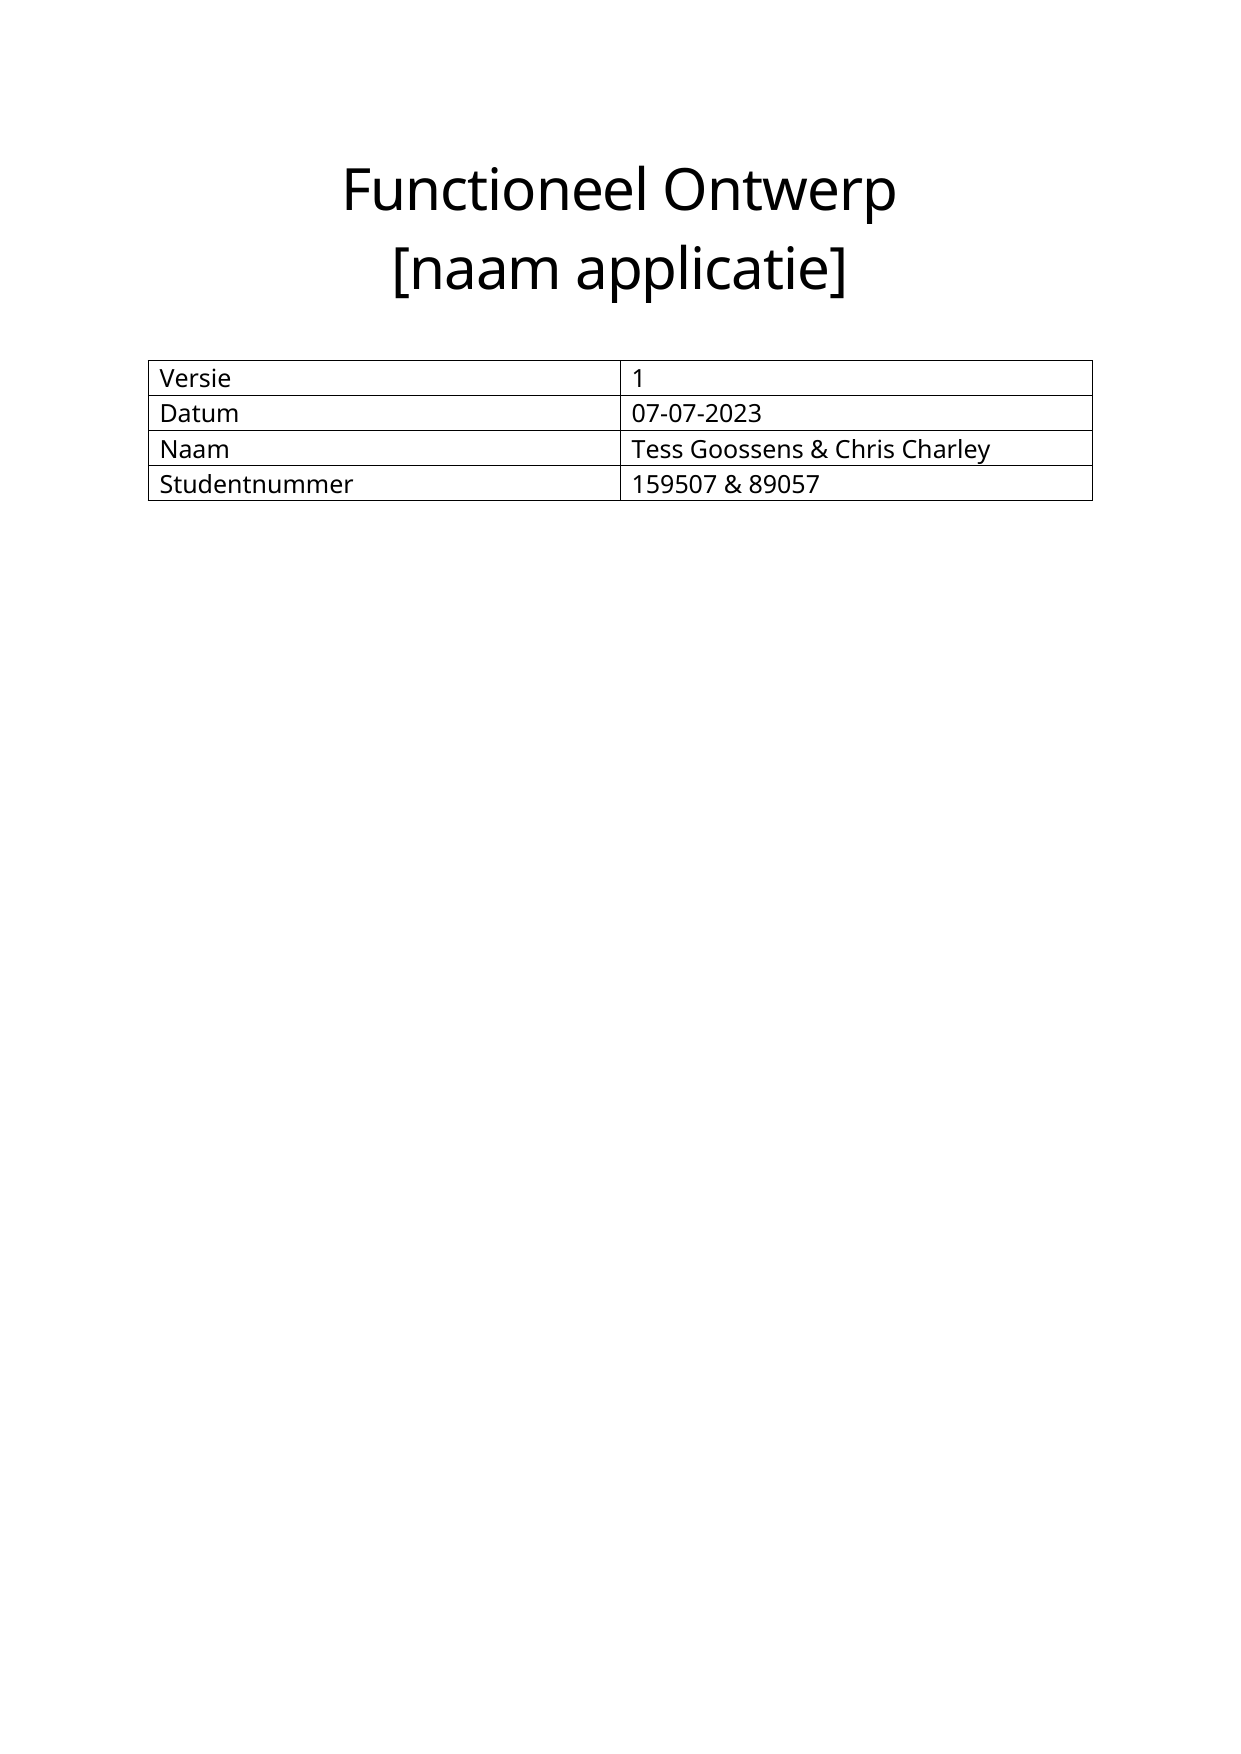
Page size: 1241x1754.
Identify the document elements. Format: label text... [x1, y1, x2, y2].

table_cell 07-07-2023 [621, 396, 1092, 430]
table_cell Datum [149, 396, 620, 430]
table_cell Tess Goossens & Chris Charley [621, 431, 1092, 465]
title [naam applicatie] [148, 227, 1093, 307]
table_cell 159507 & 89057 [621, 466, 1092, 500]
table_header 1 [621, 361, 1092, 395]
title Functioneel Ontwerp [148, 148, 1093, 227]
table_header Versie [149, 361, 620, 395]
table_cell Studentnummer [149, 466, 620, 500]
table_cell Naam [149, 431, 620, 465]
